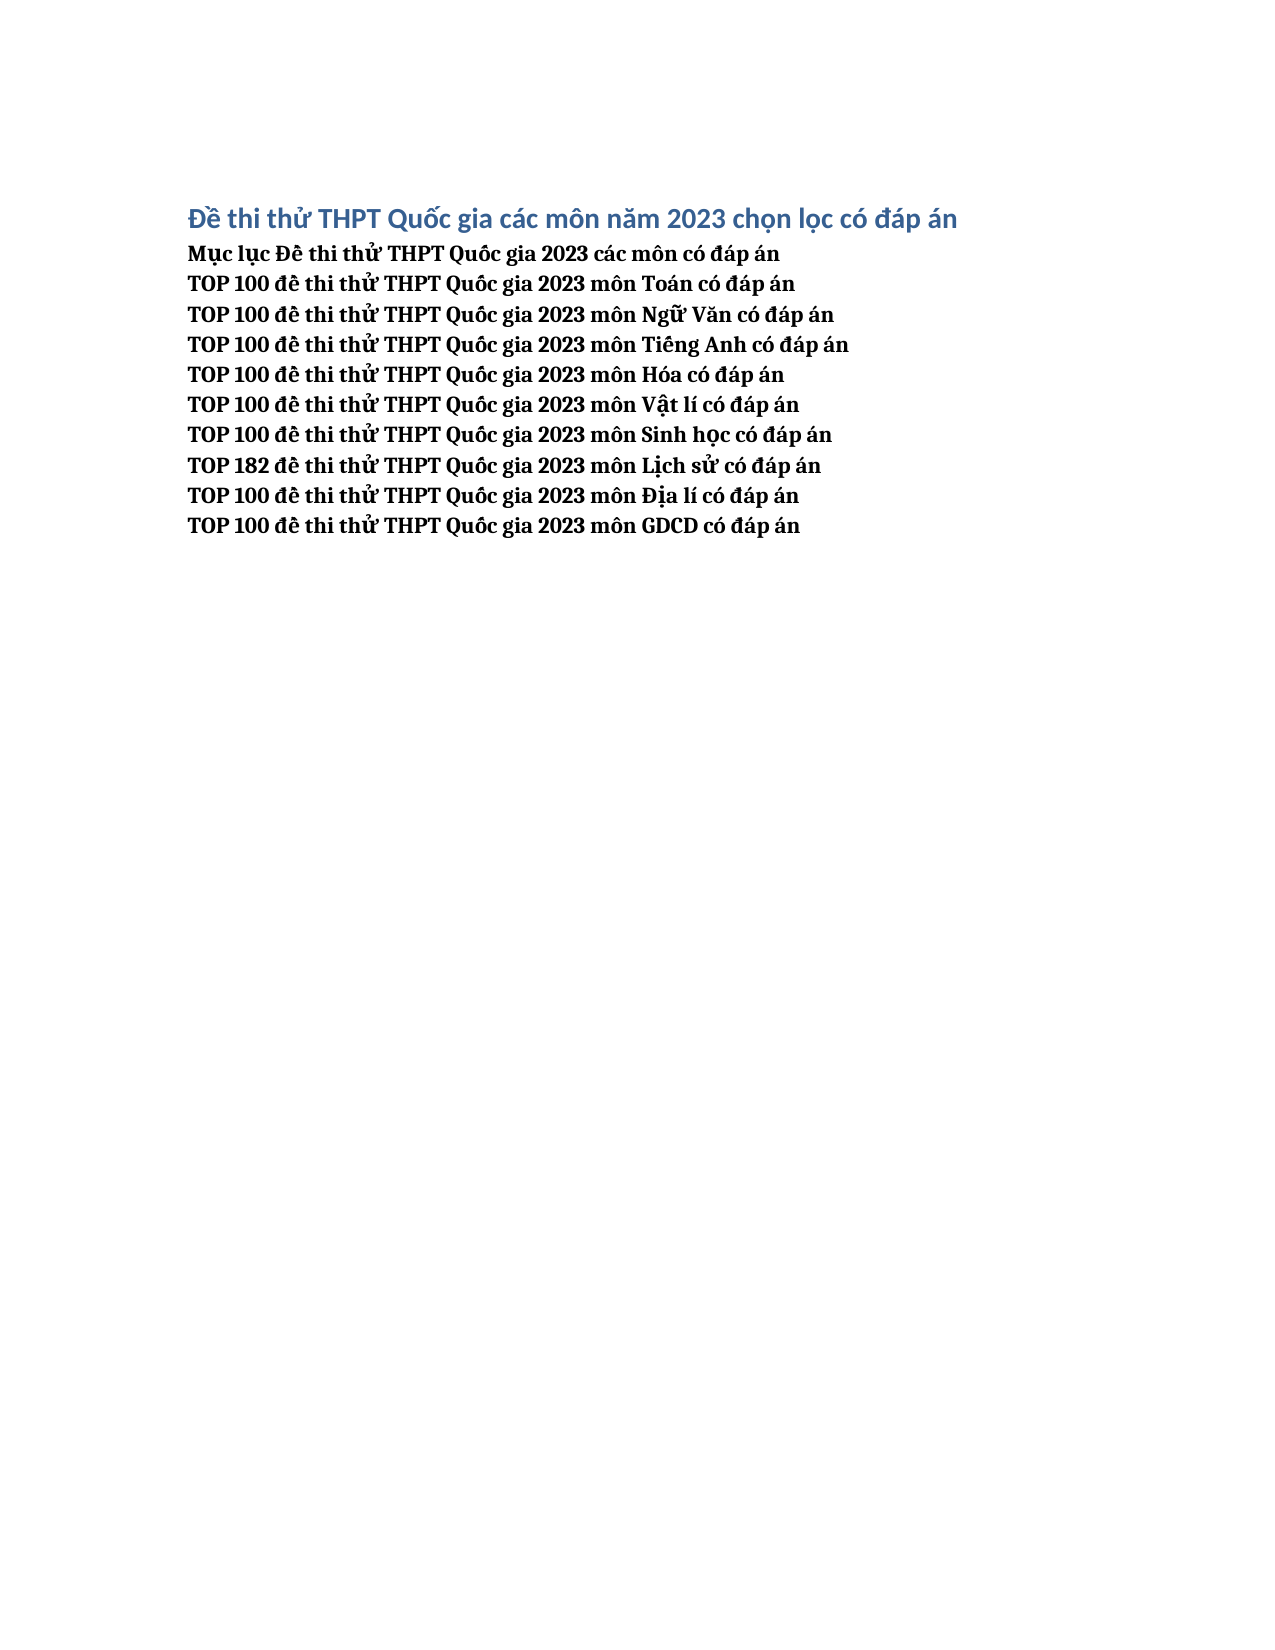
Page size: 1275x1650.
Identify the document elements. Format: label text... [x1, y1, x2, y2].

text Mục lục Đề thi thử THPT Quốc gia 2023 các môn có đáp án TOP 100 đề thi thử THPT Quốc gia 2023 môn Toán có đáp án TOP 100 đề thi thử THPT Quốc gia 2023 môn Ngữ Văn có đáp án TOP 100 đề thi thử THPT Quốc gia 2023 môn Tiếng Anh có đáp án TOP 100 đề thi thử THPT Quốc gia 2023 môn Hóa có đáp án TOP 100 đề thi thử THPT Quốc gia 2023 môn Vật lí có đáp án TOP 100 đề thi thử THPT Quốc gia 2023 môn Sinh học có đáp án TOP 182 đề thi thử THPT Quốc gia 2023 môn Lịch sử có đáp án TOP 100 đề thi thử THPT Quốc gia 2023 môn Địa lí có đáp án TOP 100 đề thi thử THPT Quốc gia 2023 môn GDCD có đáp án [187, 241, 1087, 569]
subtitle Đề thi thử THPT Quốc gia các môn năm 2023 chọn lọc có đáp án [187, 200, 1087, 236]
